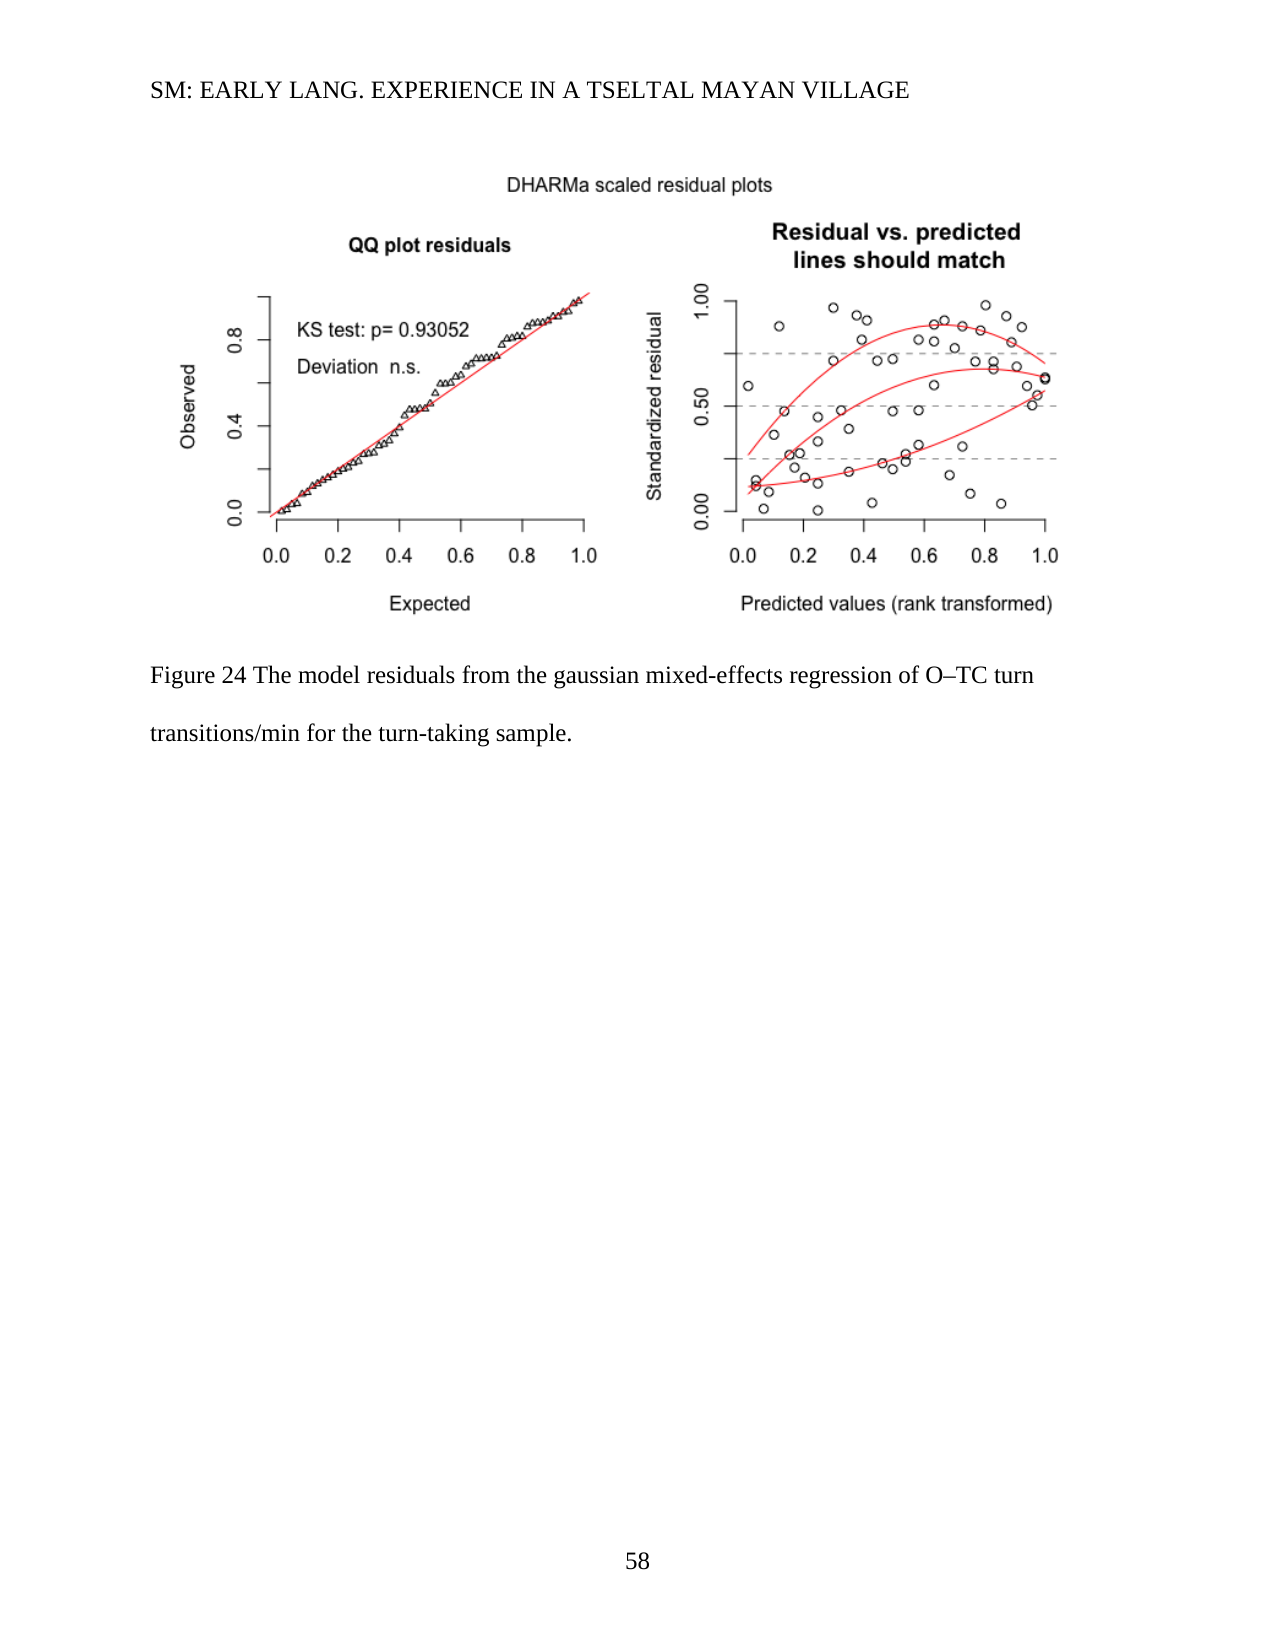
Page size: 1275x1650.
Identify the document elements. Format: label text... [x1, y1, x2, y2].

text Figure 24 The model residuals from the gaussian mixed-effects regression of O–TC turn transitions/min for the turn-taking sample. [150, 660, 1125, 747]
picture [150, 150, 1130, 640]
